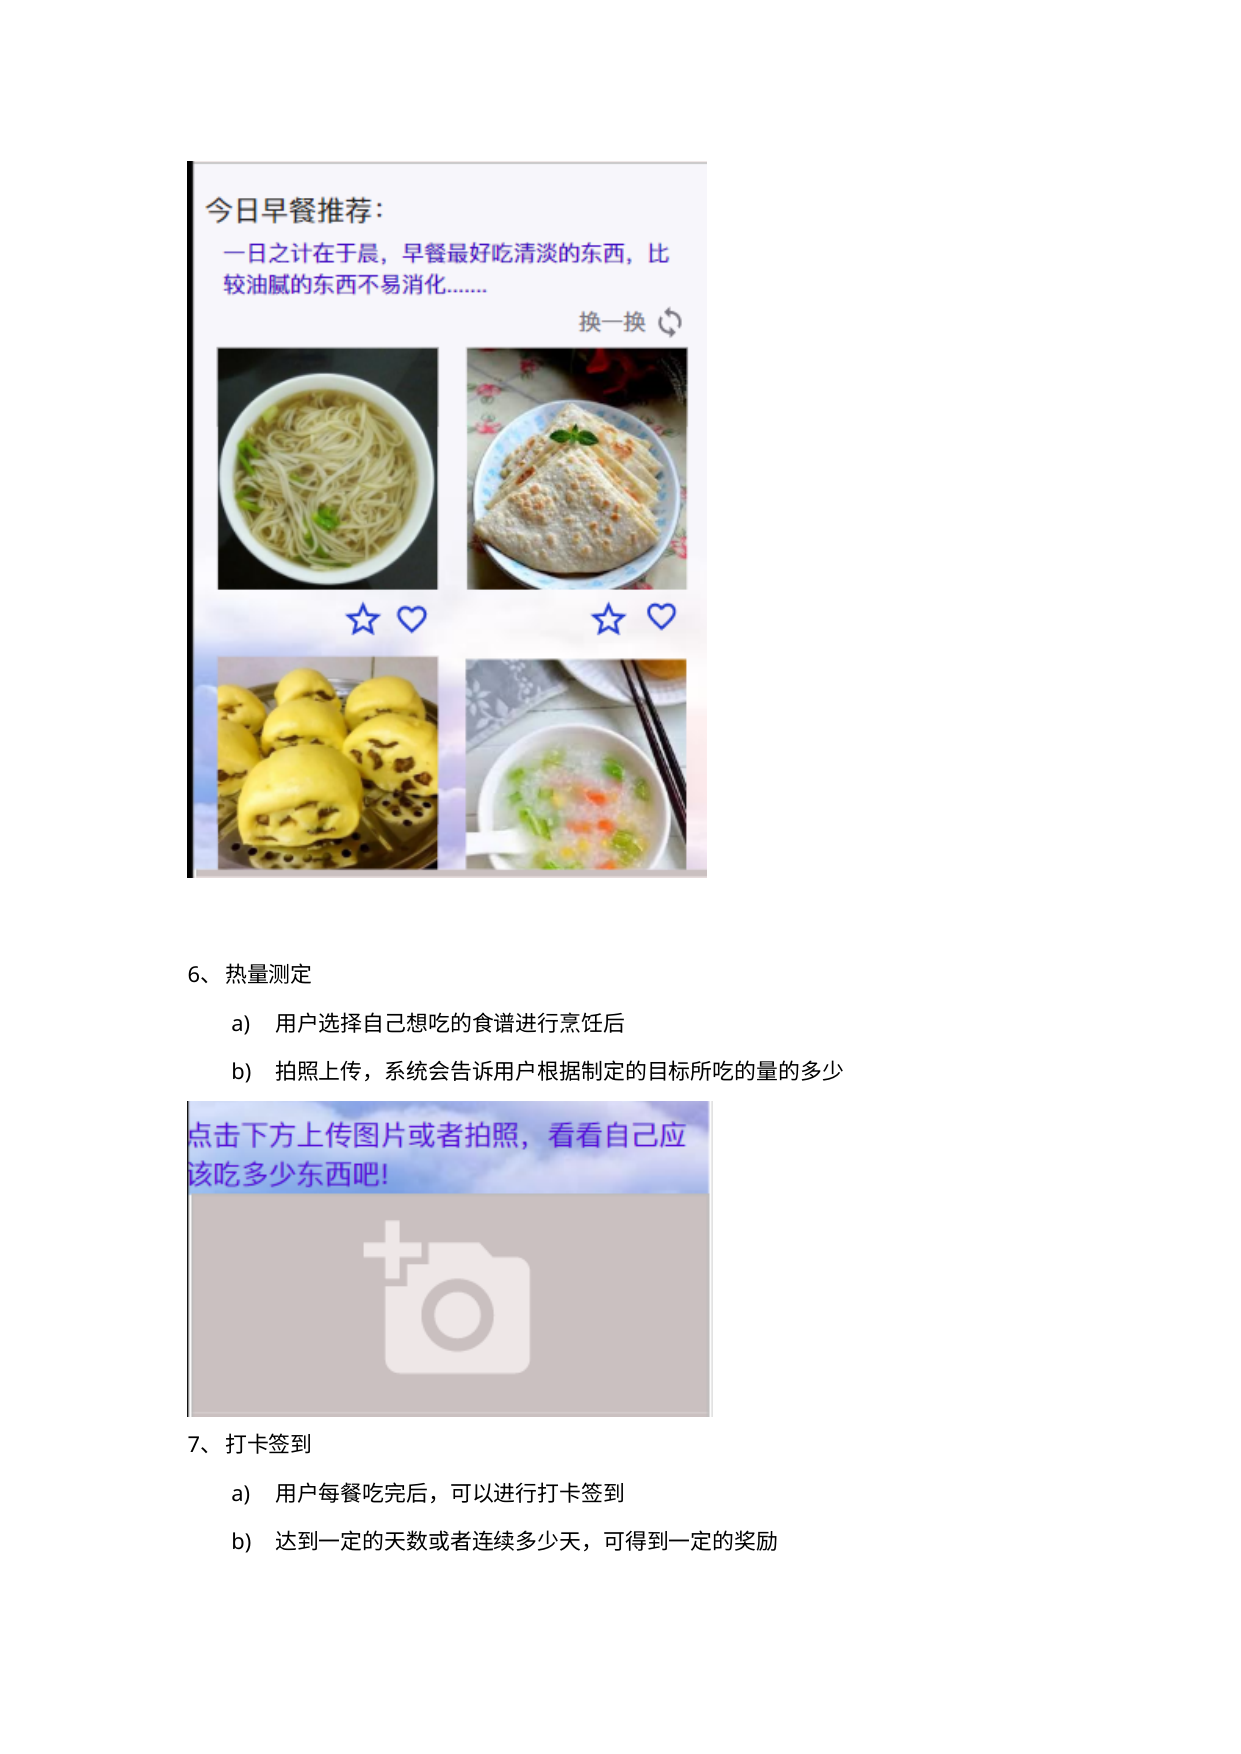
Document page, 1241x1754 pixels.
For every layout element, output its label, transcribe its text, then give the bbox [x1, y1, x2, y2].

list 用户每餐吃完后，可以进行打卡签到 [231, 1475, 1053, 1508]
list 热量测定 [187, 957, 1053, 989]
list 达到一定的天数或者连续多少天，可得到一定的奖励 [231, 1523, 1053, 1556]
list 拍照上传，系统会告诉用户根据制定的目标所吃的量的多少 [231, 1053, 1053, 1086]
picture [187, 1101, 713, 1417]
picture [187, 161, 707, 878]
list 用户选择自己想吃的食谱进行烹饪后 [231, 1005, 1053, 1038]
list 打卡签到 [187, 1427, 1053, 1459]
